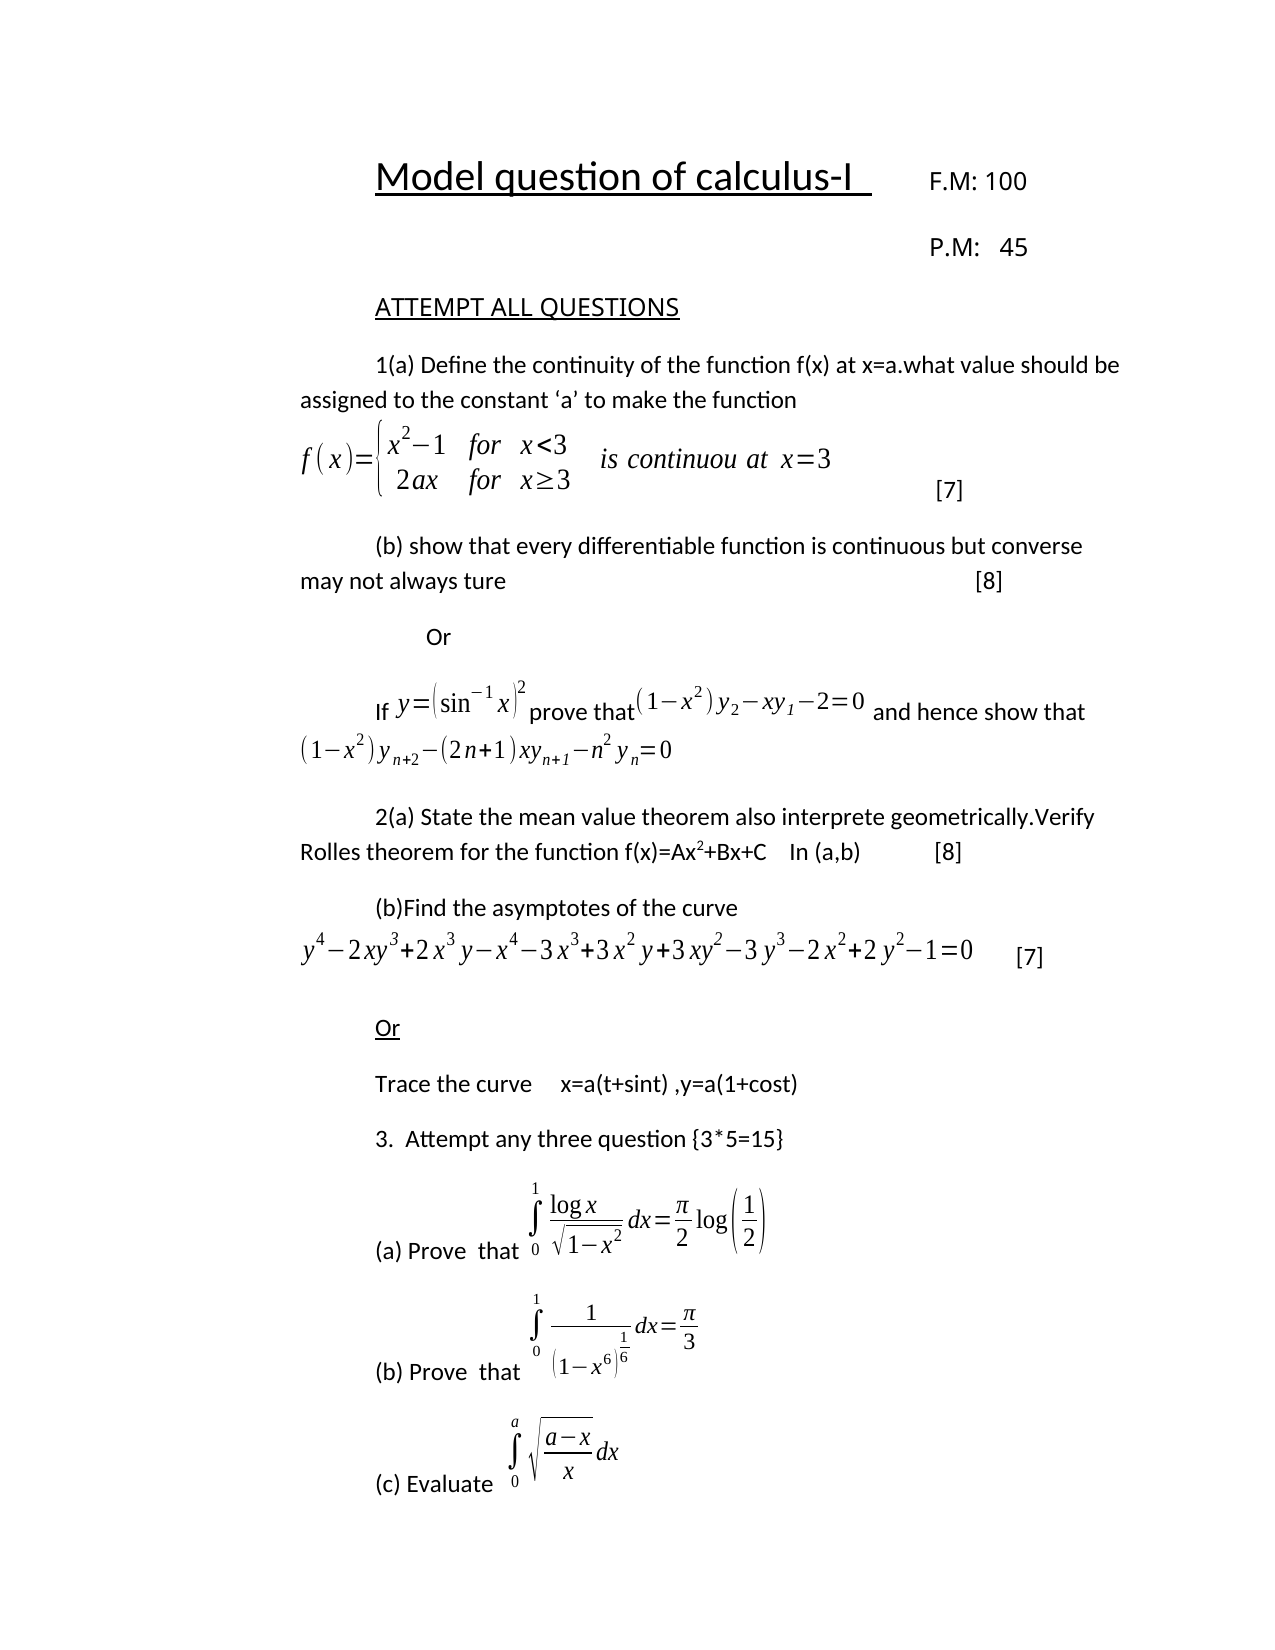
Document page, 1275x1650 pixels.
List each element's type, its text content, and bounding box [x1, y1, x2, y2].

text (b)Find the asymptotes of the curve [7] [300, 892, 1125, 985]
text 3. Attempt any three question {3*5=15} [300, 1124, 1125, 1154]
text Or [300, 621, 1125, 652]
text P.M: 45 [300, 229, 1125, 263]
text (b) show that every differentiable function is continuous but converse may not always ture [8] [300, 530, 1125, 596]
text Or [300, 1012, 1125, 1042]
text Model question of calculus-I F.M: 100 [300, 150, 1125, 201]
text (c) Evaluate [300, 1412, 1125, 1498]
text (b) Prove that [300, 1291, 1125, 1387]
text 2(a) State the mean value theorem also interprete geometrically.Verify Rolles theorem for the function f(x)=Ax2+Bx+C In (a,b) [8] [300, 801, 1125, 866]
text ATTEMPT ALL QUESTIONS [300, 289, 1125, 323]
text (a) Prove that [300, 1179, 1125, 1266]
text Trace the curve x=a(t+sint) ,y=a(1+cost) [300, 1068, 1125, 1098]
text If prove that and hence show that [300, 677, 1125, 776]
text 1(a) Define the continuity of the function f(x) at x=a.what value should be assigned to the constant ‘a’ to make the function [7] [300, 349, 1125, 505]
